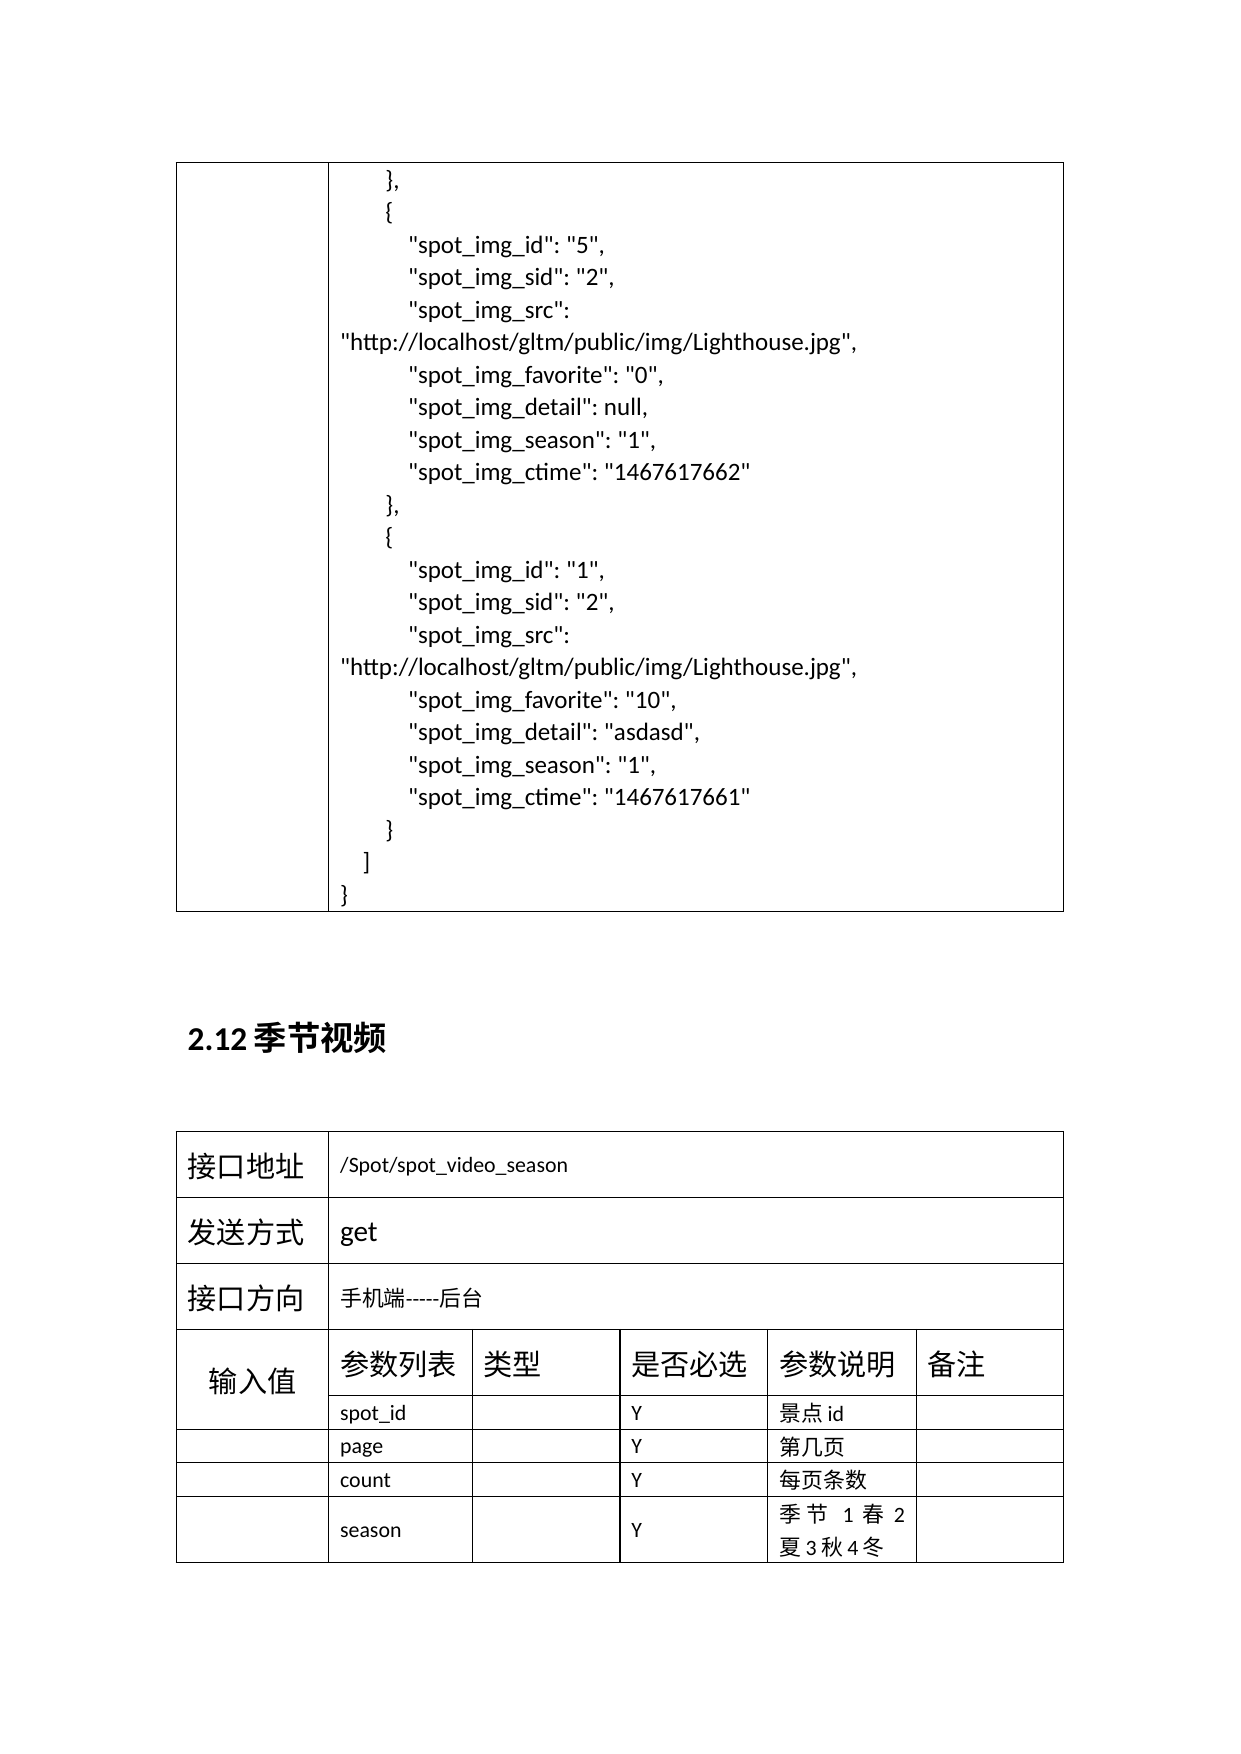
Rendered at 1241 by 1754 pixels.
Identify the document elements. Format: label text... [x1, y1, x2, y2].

table_cell 备注 [917, 1330, 1063, 1395]
table_cell season [329, 1497, 472, 1562]
table_cell [473, 1497, 619, 1562]
table_cell spot_id [329, 1396, 472, 1428]
table_cell [917, 1396, 1063, 1428]
table_header /Spot/spot_video_season [329, 1132, 1063, 1197]
table_cell [473, 1463, 619, 1496]
table_cell 是否必选 [621, 1330, 767, 1395]
table_cell 景点id [768, 1396, 916, 1428]
table_cell [177, 1463, 328, 1496]
table_cell 每页条数 [768, 1463, 916, 1496]
table_cell Y [621, 1430, 767, 1462]
table_cell 季节 1春2夏3秋4冬 [768, 1497, 916, 1562]
table_cell 第几页 [768, 1430, 916, 1462]
table_cell Y [621, 1396, 767, 1428]
table_cell Y [621, 1463, 767, 1496]
table_cell page [329, 1430, 472, 1462]
table_cell 参数说明 [768, 1330, 916, 1395]
table_cell [177, 1430, 328, 1462]
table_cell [329, 163, 1063, 911]
table_cell [473, 1396, 619, 1428]
table_cell count [329, 1463, 472, 1496]
table_cell [917, 1463, 1063, 1496]
table_cell 输入值 [177, 1330, 328, 1428]
table_cell [473, 1430, 619, 1462]
table_cell 发送方式 [177, 1198, 328, 1263]
table_cell 接口方向 [177, 1264, 328, 1329]
table_cell 手机端-----后台 [329, 1264, 1063, 1329]
table_cell 类型 [473, 1330, 619, 1395]
table_header 接口地址 [177, 1132, 328, 1197]
table_cell [917, 1497, 1063, 1562]
subtitle 2.12季节视频 [187, 1004, 1053, 1069]
table_cell Y [621, 1497, 767, 1562]
table_cell [177, 1497, 328, 1562]
table_cell get [329, 1198, 1063, 1263]
table_cell 参数列表 [329, 1330, 472, 1395]
table_cell [917, 1430, 1063, 1462]
